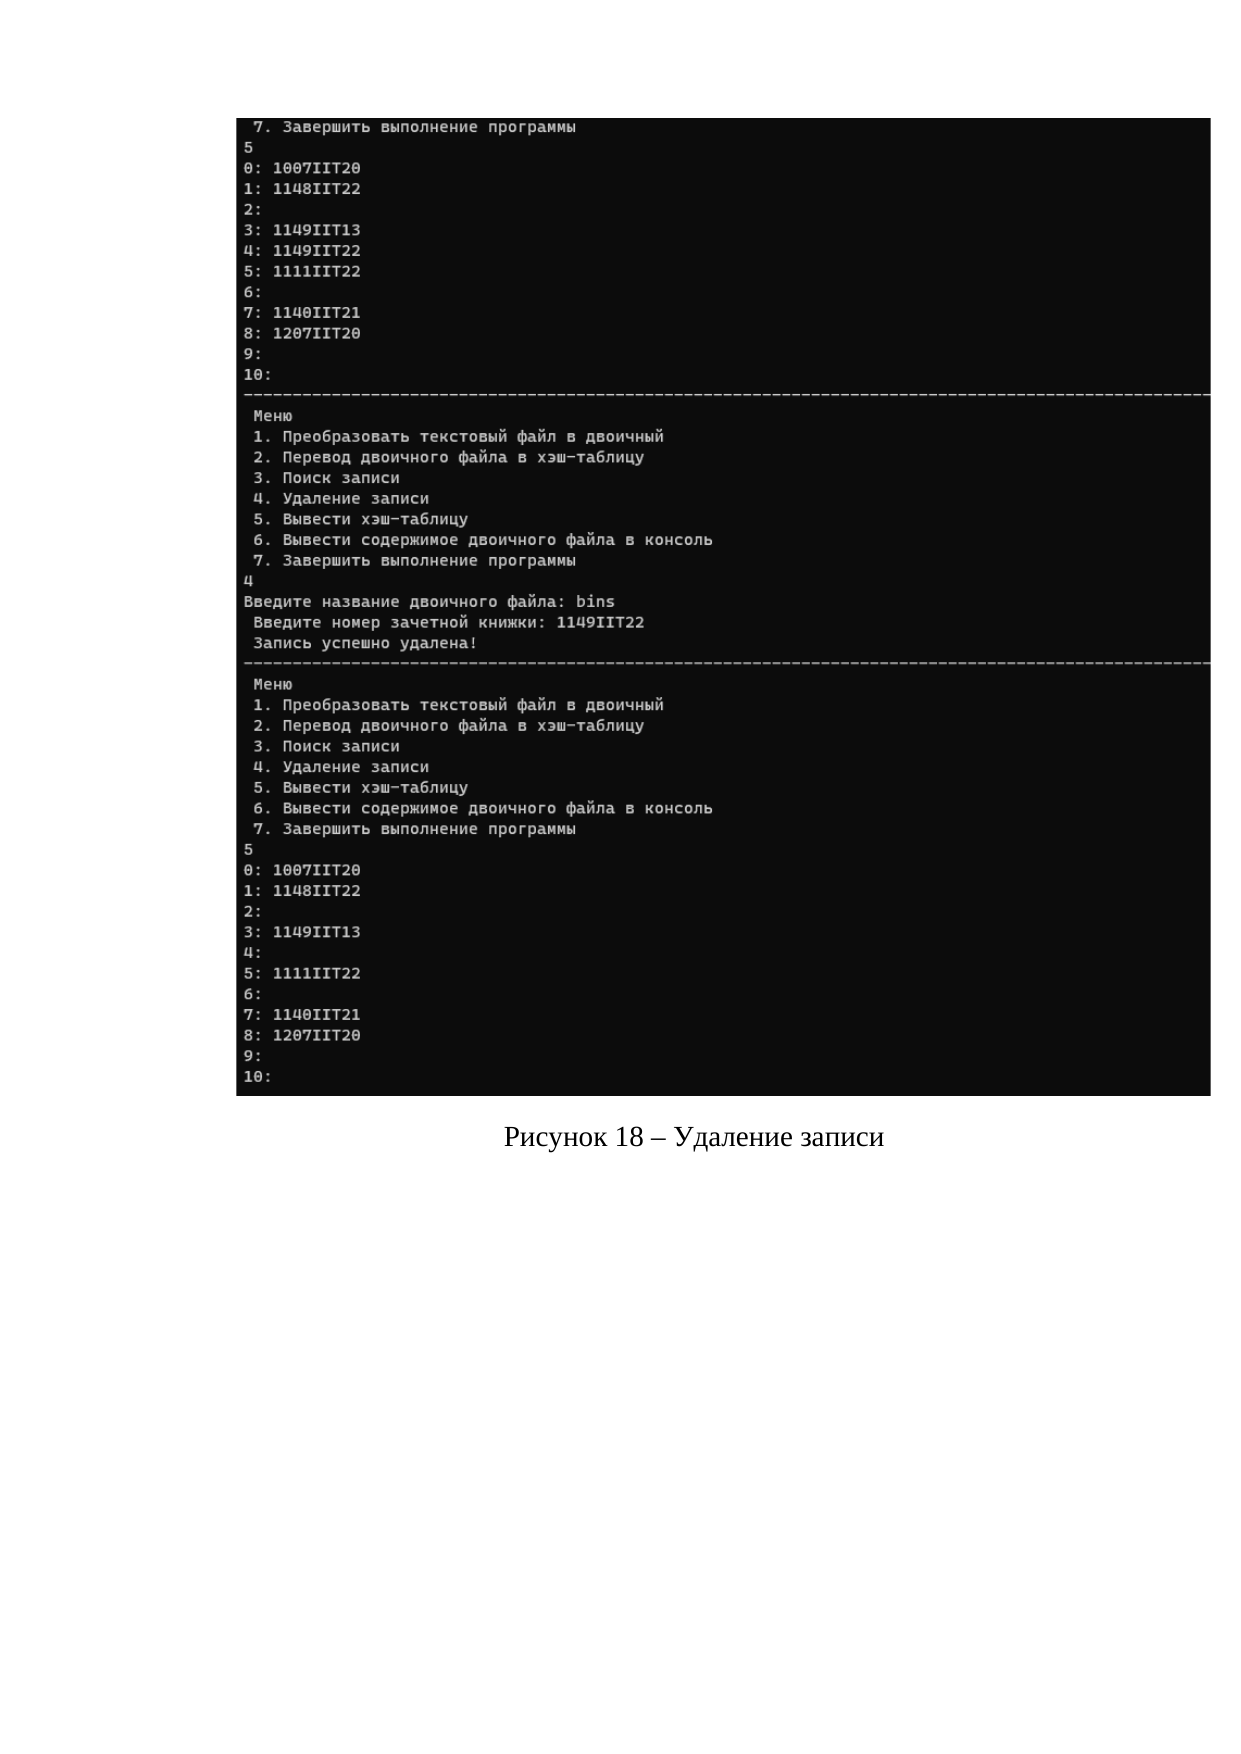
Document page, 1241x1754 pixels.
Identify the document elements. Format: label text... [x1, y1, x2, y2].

text Рисунок 18 – Удаление записи [177, 1119, 1152, 1153]
picture [236, 118, 1211, 1096]
